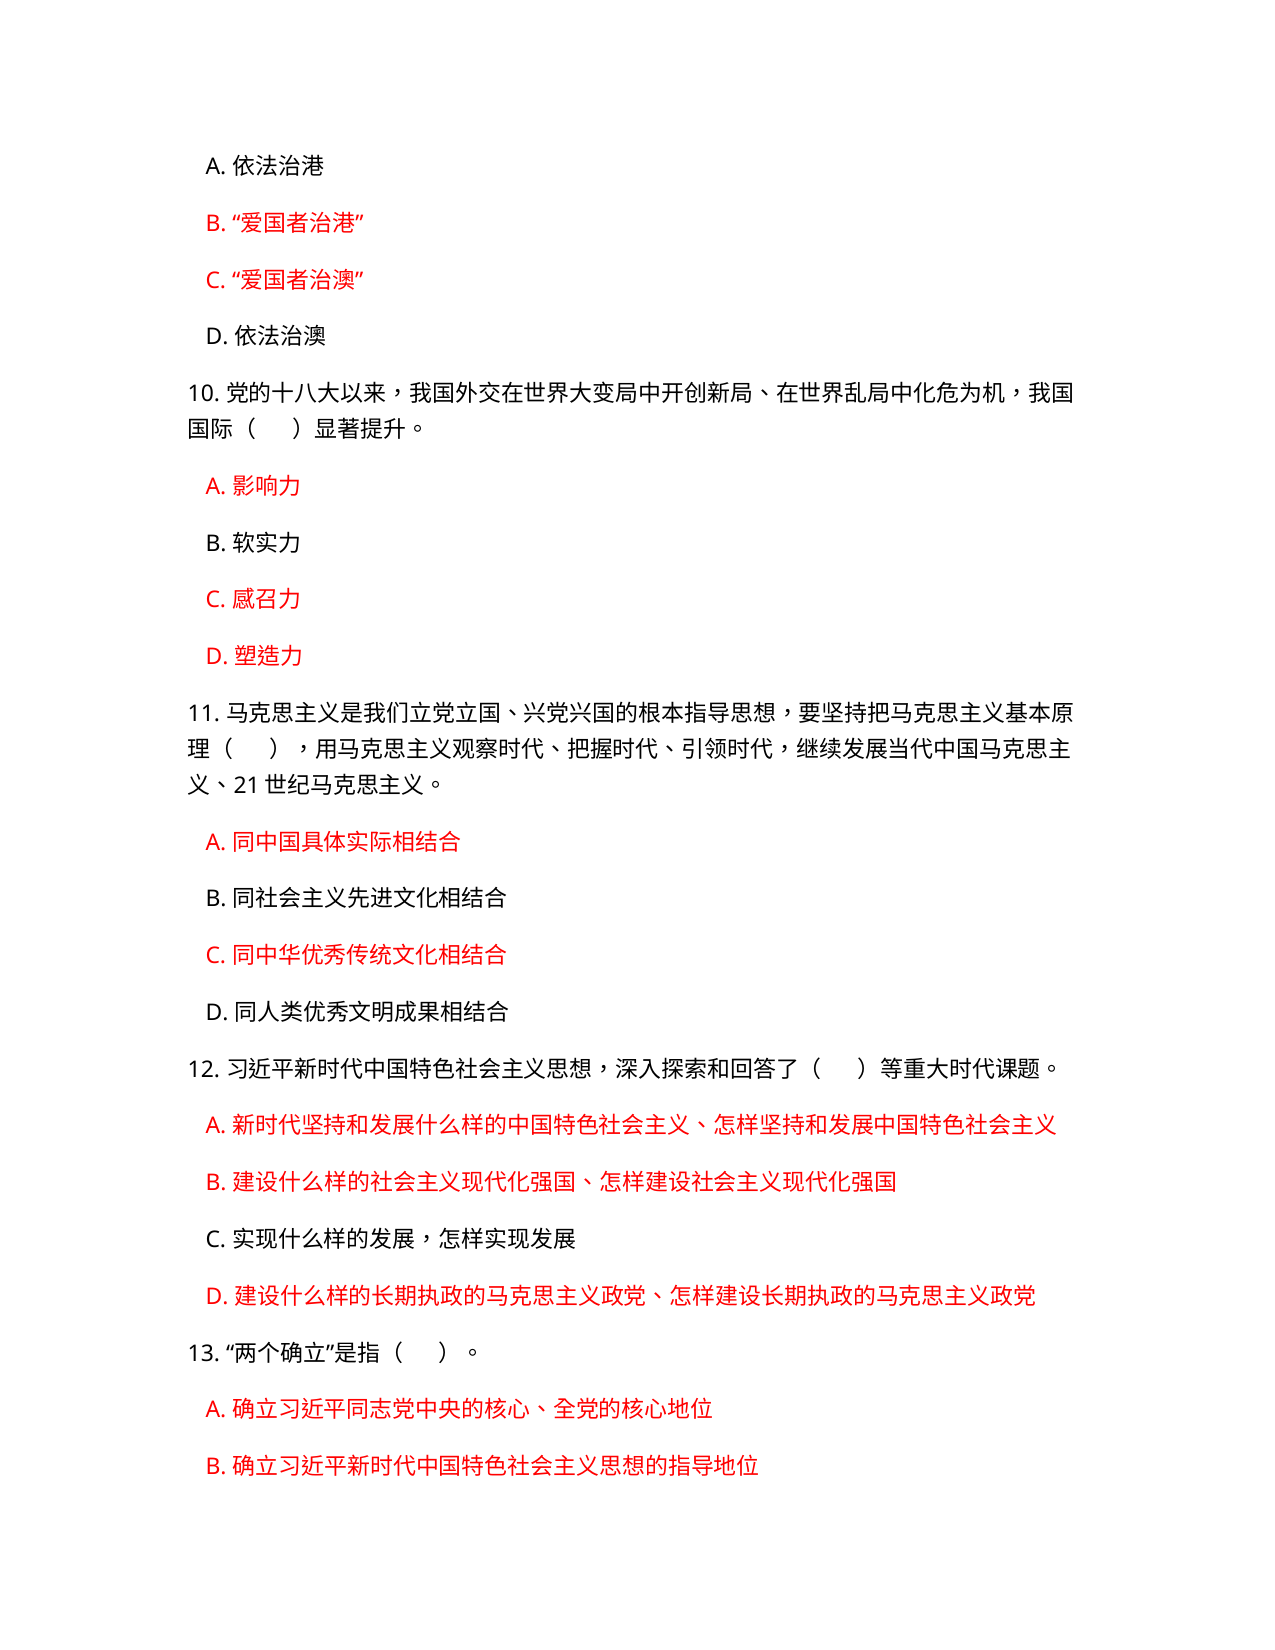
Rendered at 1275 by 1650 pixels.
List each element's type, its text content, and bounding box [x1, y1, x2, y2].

text D. 依法治澳 [187, 320, 1087, 352]
text D. 建设什么样的长期执政的马克思主义政党、怎样建设长期执政的马克思主义政党 [187, 1280, 1087, 1311]
text B. 确立习近平新时代中国特色社会主义思想的指导地位 [187, 1450, 1087, 1481]
text 13. “两个确立”是指（ ）。 [187, 1336, 1087, 1368]
text A. 同中国具体实际相结合 [187, 826, 1087, 857]
text B. 软实力 [187, 527, 1087, 558]
text D. 塑造力 [187, 640, 1087, 671]
text 12. 习近平新时代中国特色社会主义思想，深入探索和回答了（ ）等重大时代课题。 [187, 1053, 1087, 1084]
text 11. 马克思主义是我们立党立国、兴党兴国的根本指导思想，要坚持把马克思主义基本原理（ ），用马克思主义观察时代、把握时代、引领时代，继续发展当代中国马克思主义、21世纪马克思主义。 [187, 697, 1087, 800]
text A. 确立习近平同志党中央的核心、全党的核心地位 [187, 1393, 1087, 1424]
text A. 依法治港 [187, 150, 1087, 181]
text C. “爱国者治澳” [187, 263, 1087, 295]
text C. 感召力 [187, 583, 1087, 614]
text D. 同人类优秀文明成果相结合 [187, 996, 1087, 1027]
text C. 实现什么样的发展，怎样实现发展 [187, 1223, 1087, 1254]
text B. “爱国者治港” [187, 207, 1087, 238]
text A. 影响力 [187, 470, 1087, 501]
text A. 新时代坚持和发展什么样的中国特色社会主义、怎样坚持和发展中国特色社会主义 [187, 1109, 1087, 1141]
text 10. 党的十八大以来，我国外交在世界大变局中开创新局、在世界乱局中化危为机，我国国际（ ）显著提升。 [187, 377, 1087, 444]
text B. 同社会主义先进文化相结合 [187, 882, 1087, 913]
text B. 建设什么样的社会主义现代化强国、怎样建设社会主义现代化强国 [187, 1166, 1087, 1197]
text C. 同中华优秀传统文化相结合 [187, 939, 1087, 970]
